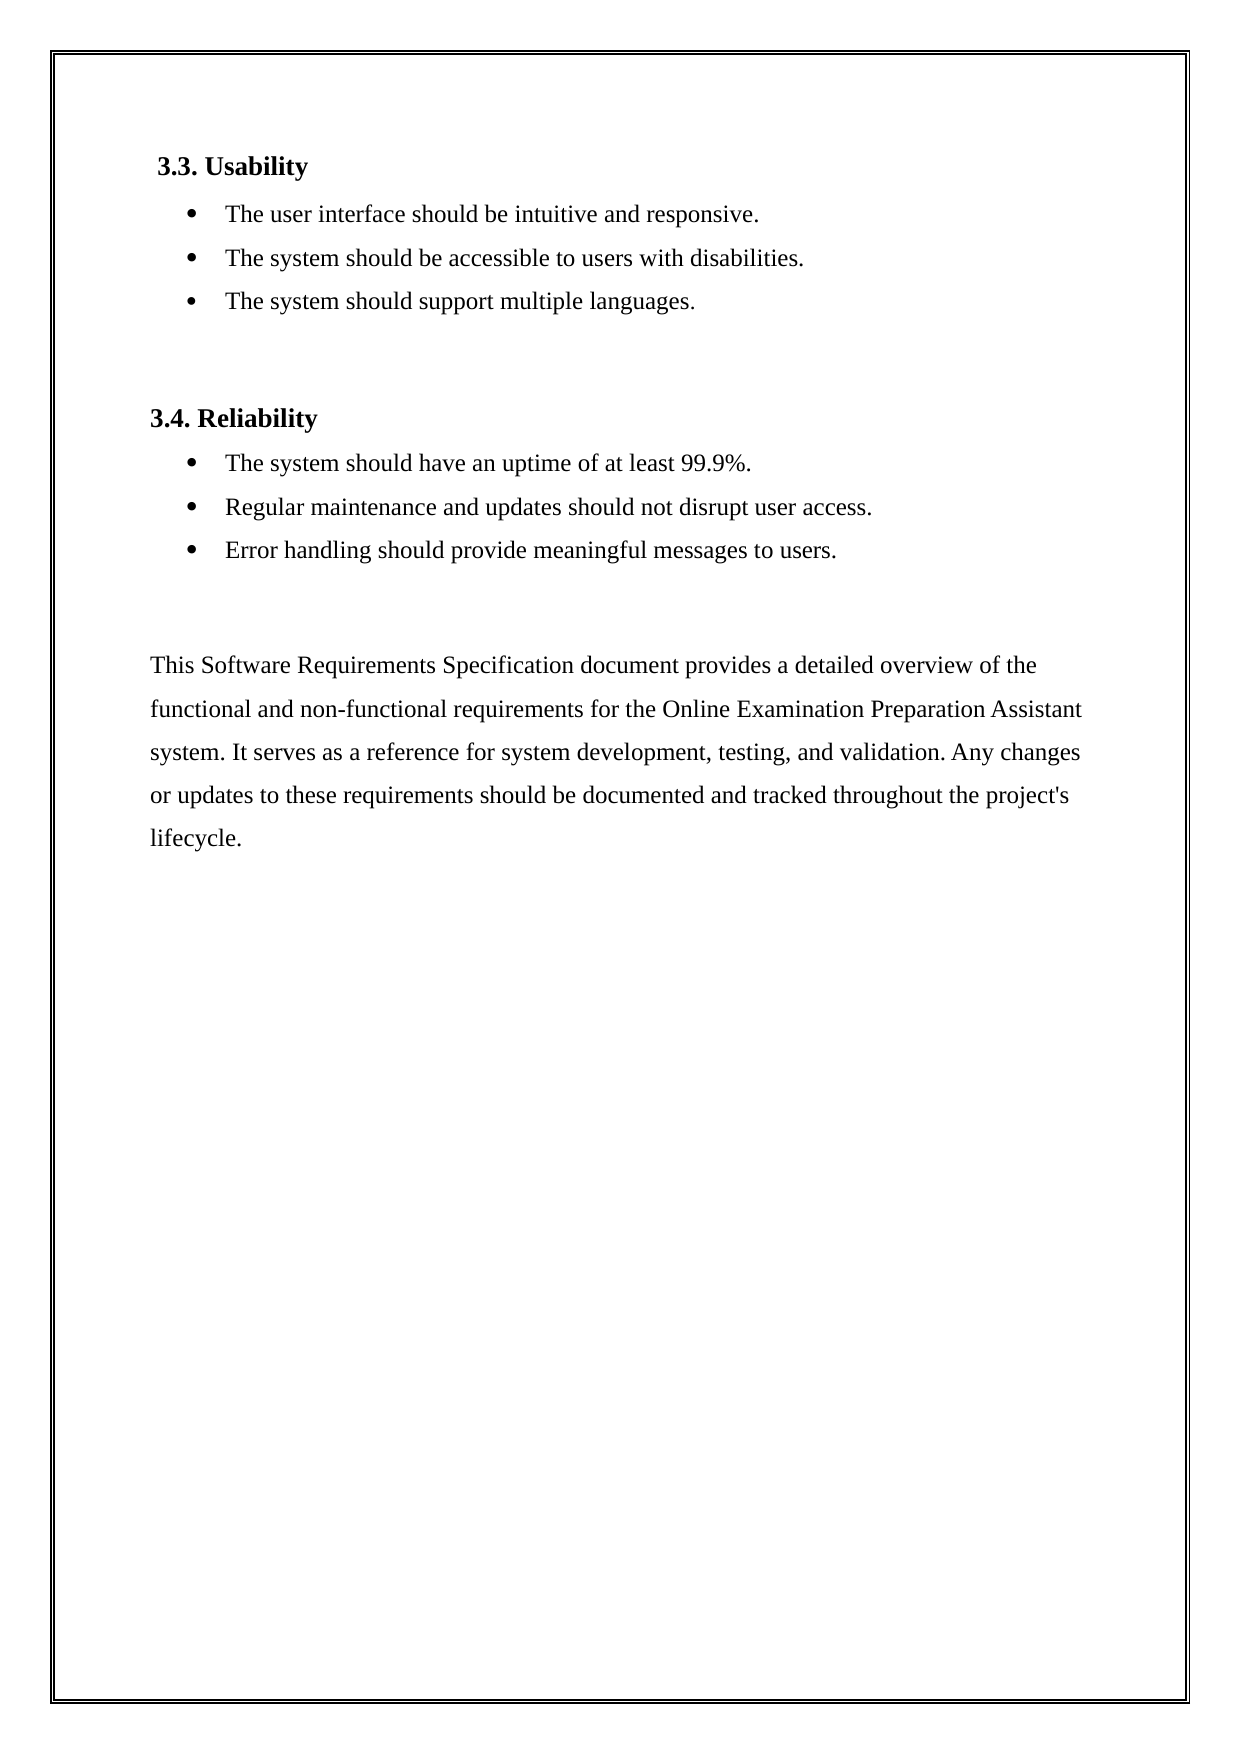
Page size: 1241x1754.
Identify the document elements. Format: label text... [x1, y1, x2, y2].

list The system should have an uptime of at least 99.9%. [187, 448, 1090, 477]
list The system should be accessible to users with disabilities. [187, 243, 1090, 271]
list Regular maintenance and updates should not disrupt user access. [187, 492, 1090, 520]
list The user interface should be intuitive and responsive. [187, 199, 1090, 228]
subtitle 3.4. Reliability [150, 402, 1090, 433]
subtitle 3.3. Usability [150, 150, 1090, 181]
text This Software Requirements Specification document provides a detailed overview of the functional and non-functional requirements for the Online Examination Preparation Assistant system. It serves as a reference for system development, testing, and validation. Any changes or updates to these requirements should be documented and tracked throughout the project's lifecycle. [150, 651, 1090, 852]
list The system should support multiple languages. [187, 286, 1090, 314]
list Error handling should provide meaningful messages to users. [187, 535, 1090, 563]
